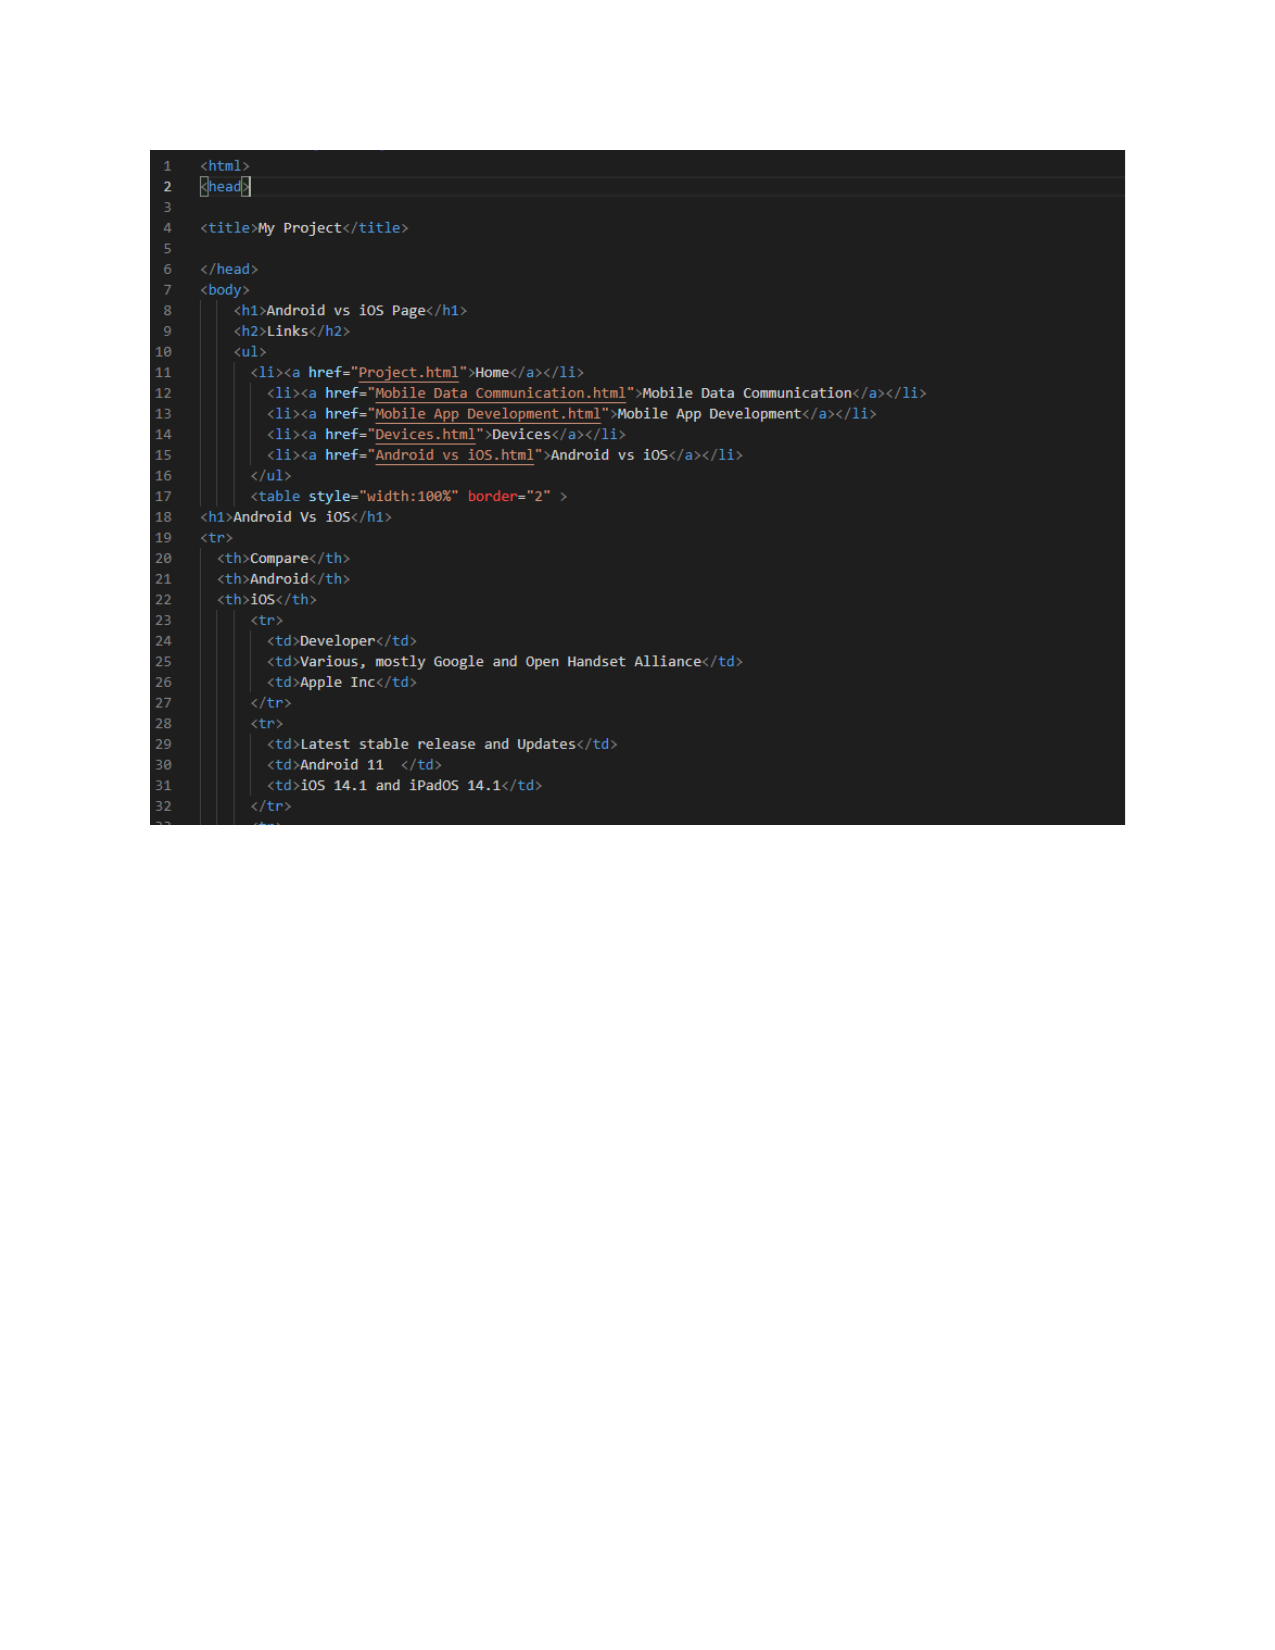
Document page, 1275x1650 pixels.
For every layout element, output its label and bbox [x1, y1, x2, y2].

picture [150, 150, 1125, 825]
